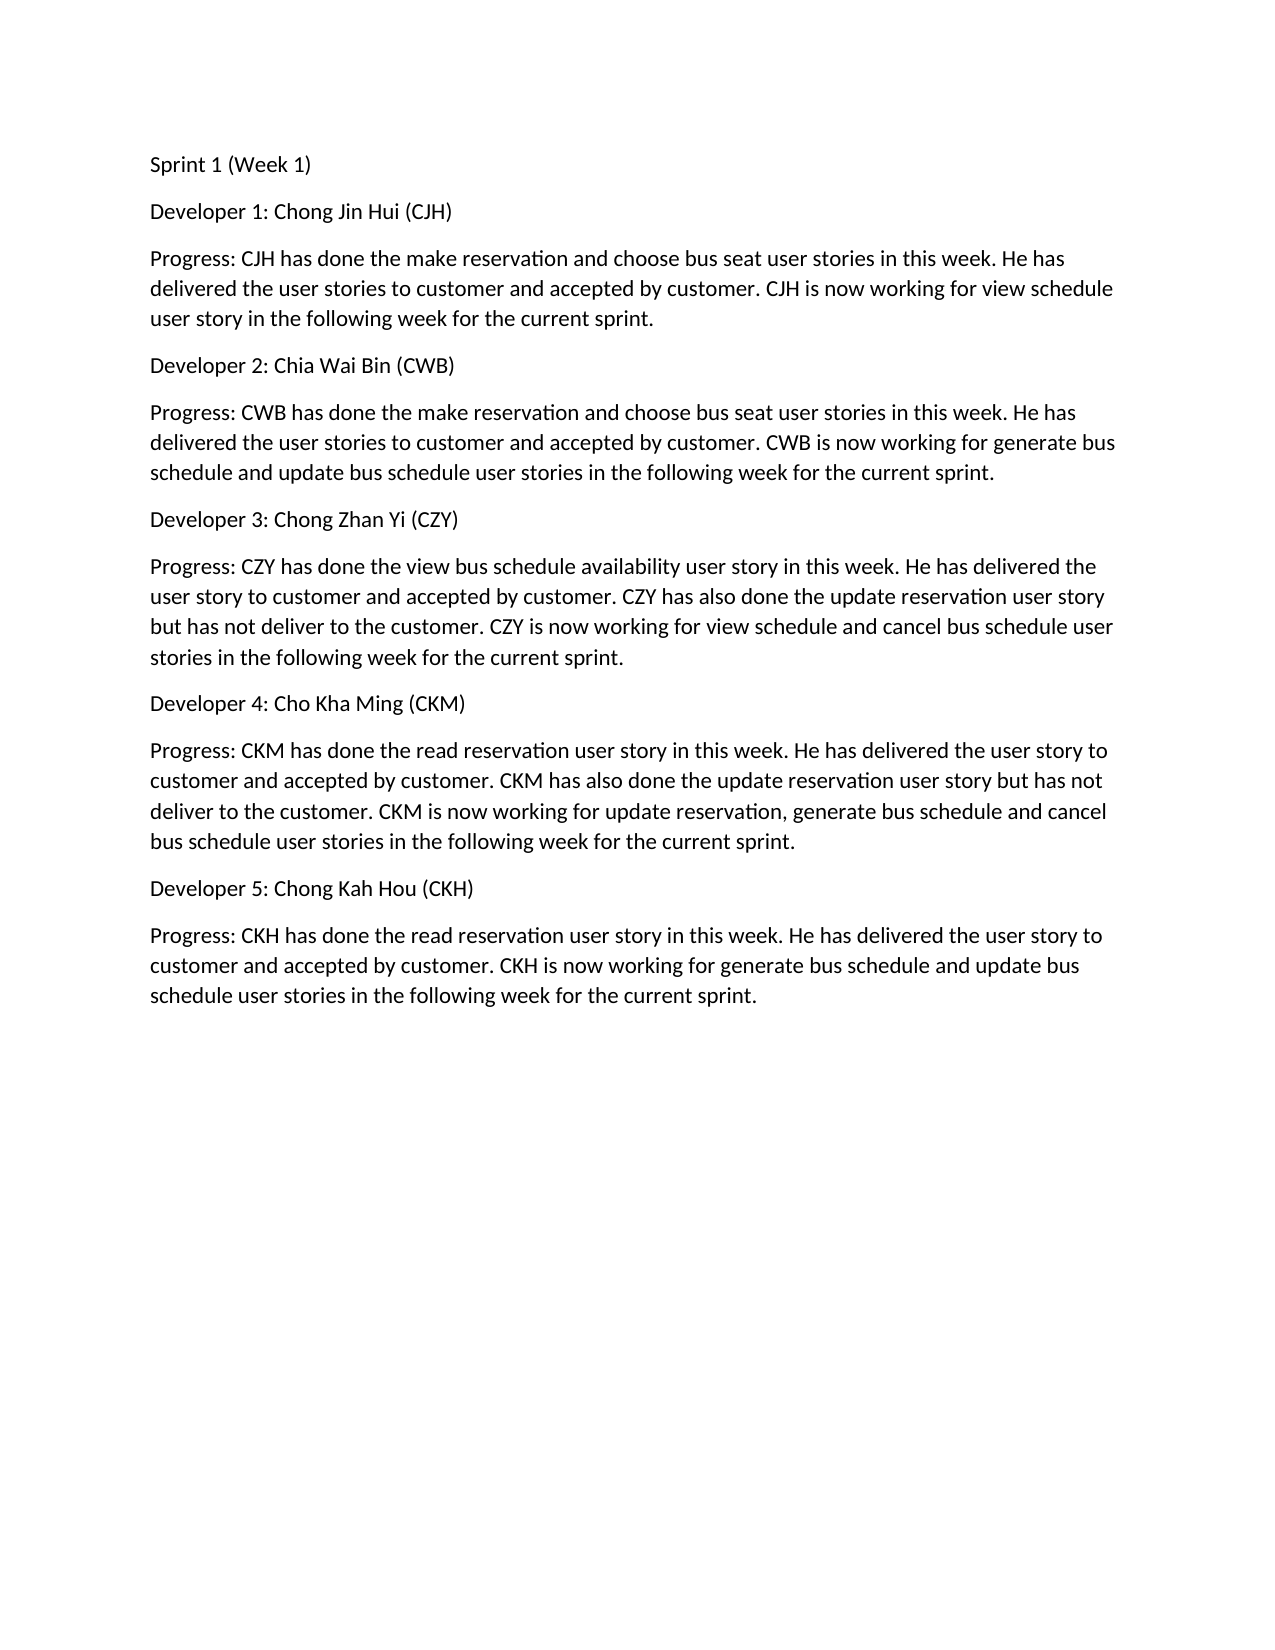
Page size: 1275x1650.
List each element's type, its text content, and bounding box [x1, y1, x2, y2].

text Sprint 1 (Week 1) [150, 150, 1125, 178]
text Progress: CJH has done the make reservation and choose bus seat user stories in this week. He has delivered the user stories to customer and accepted by customer. CJH is now working for view schedule user story in the following week for the current sprint. [150, 244, 1125, 332]
text Developer 5: Chong Kah Hou (CKH) [150, 874, 1125, 902]
text Progress: CZY has done the view bus schedule availability user story in this week. He has delivered the user story to customer and accepted by customer. CZY has also done the update reservation user story but has not deliver to the customer. CZY is now working for view schedule and cancel bus schedule user stories in the following week for the current sprint. [150, 552, 1125, 671]
text Progress: CWB has done the make reservation and choose bus seat user stories in this week. He has delivered the user stories to customer and accepted by customer. CWB is now working for generate bus schedule and update bus schedule user stories in the following week for the current sprint. [150, 398, 1125, 486]
text Developer 4: Cho Kha Ming (CKM) [150, 689, 1125, 718]
text Developer 3: Chong Zhan Yi (CZY) [150, 505, 1125, 533]
text Developer 1: Chong Jin Hui (CJH) [150, 197, 1125, 225]
text Developer 2: Chia Wai Bin (CWB) [150, 351, 1125, 379]
text Progress: CKM has done the read reservation user story in this week. He has delivered the user story to customer and accepted by customer. CKM has also done the update reservation user story but has not deliver to the customer. CKM is now working for update reservation, generate bus schedule and cancel bus schedule user stories in the following week for the current sprint. [150, 736, 1125, 855]
text Progress: CKH has done the read reservation user story in this week. He has delivered the user story to customer and accepted by customer. CKH is now working for generate bus schedule and update bus schedule user stories in the following week for the current sprint. [150, 921, 1125, 1009]
